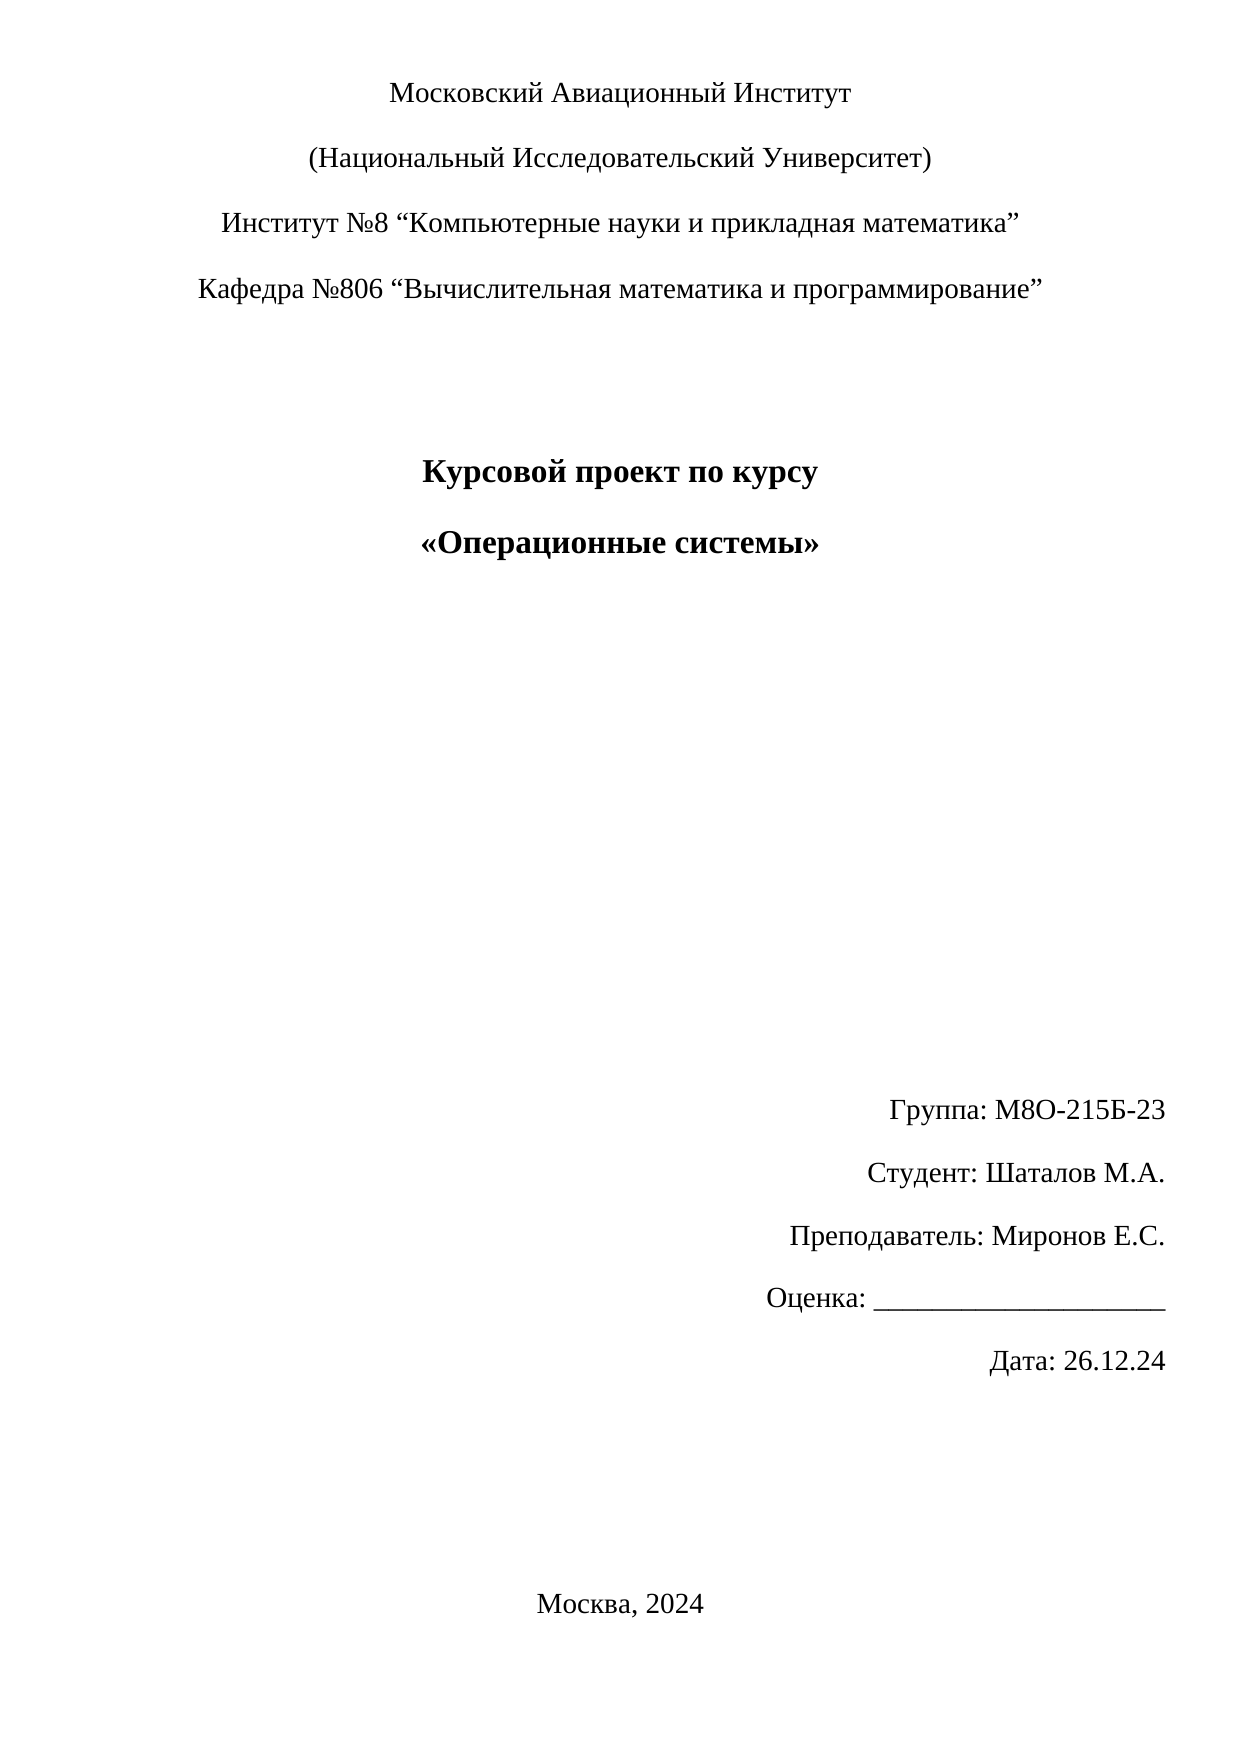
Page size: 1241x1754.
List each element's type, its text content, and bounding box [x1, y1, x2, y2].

text Курсовой проект по курсу [75, 451, 1165, 490]
text (Национальный Исследовательский Университет) [75, 140, 1165, 174]
text «Операционные системы» [75, 522, 1165, 560]
text Кафедра №806 “Вычислительная математика и программирование” [75, 271, 1165, 304]
text Московский Авиационный Институт [75, 75, 1165, 108]
text Москва, 2024 [75, 1587, 1165, 1620]
text Институт №8 “Компьютерные науки и прикладная математика” [75, 206, 1165, 239]
text Преподаватель: Миронов Е.С. [75, 1218, 1165, 1251]
text Группа: М8О-215Б-23 [75, 1092, 1165, 1126]
text Оценка: ____________________ [75, 1280, 1165, 1314]
text Студент: Шаталов М.А. [75, 1155, 1165, 1188]
text Дата: 26.12.24 [75, 1343, 1165, 1377]
